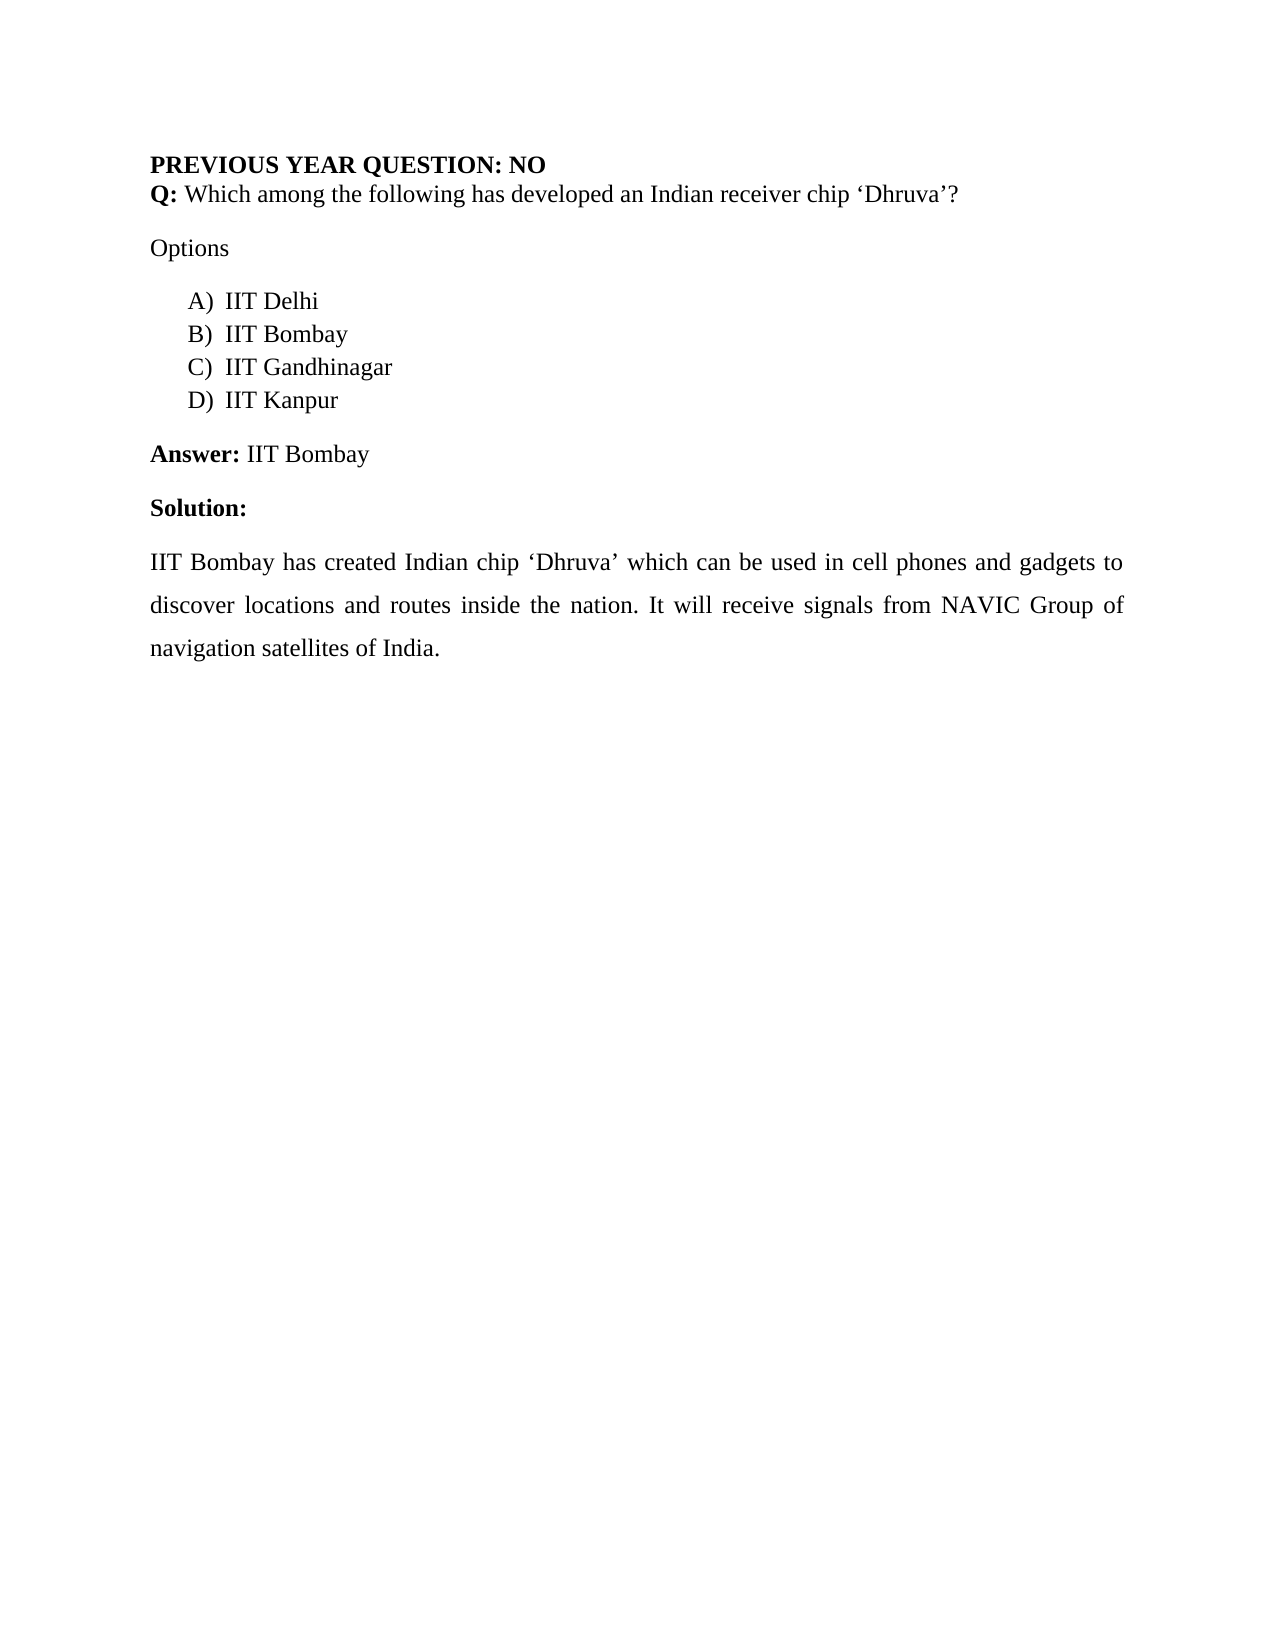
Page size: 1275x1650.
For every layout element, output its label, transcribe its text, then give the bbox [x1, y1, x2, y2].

list IIT Bombay [187, 319, 1125, 348]
text Answer: IIT Bombay [150, 439, 1125, 468]
text PREVIOUS YEAR QUESTION: NO [150, 150, 1125, 179]
text Q: Which among the following has developed an Indian receiver chip ‘Dhruva’? [150, 179, 1125, 207]
list IIT Delhi [187, 286, 1125, 315]
text Solution: [150, 493, 1125, 522]
text IIT Bombay has created Indian chip ‘Dhruva’ which can be used in cell phones and gadgets to discover locations and routes inside the nation. It will receive signals from NAVIC Group of navigation satellites of India. [150, 547, 1125, 662]
list IIT Gandhinagar [187, 352, 1125, 381]
list IIT Kanpur [187, 386, 1125, 414]
text Options [150, 233, 1125, 261]
